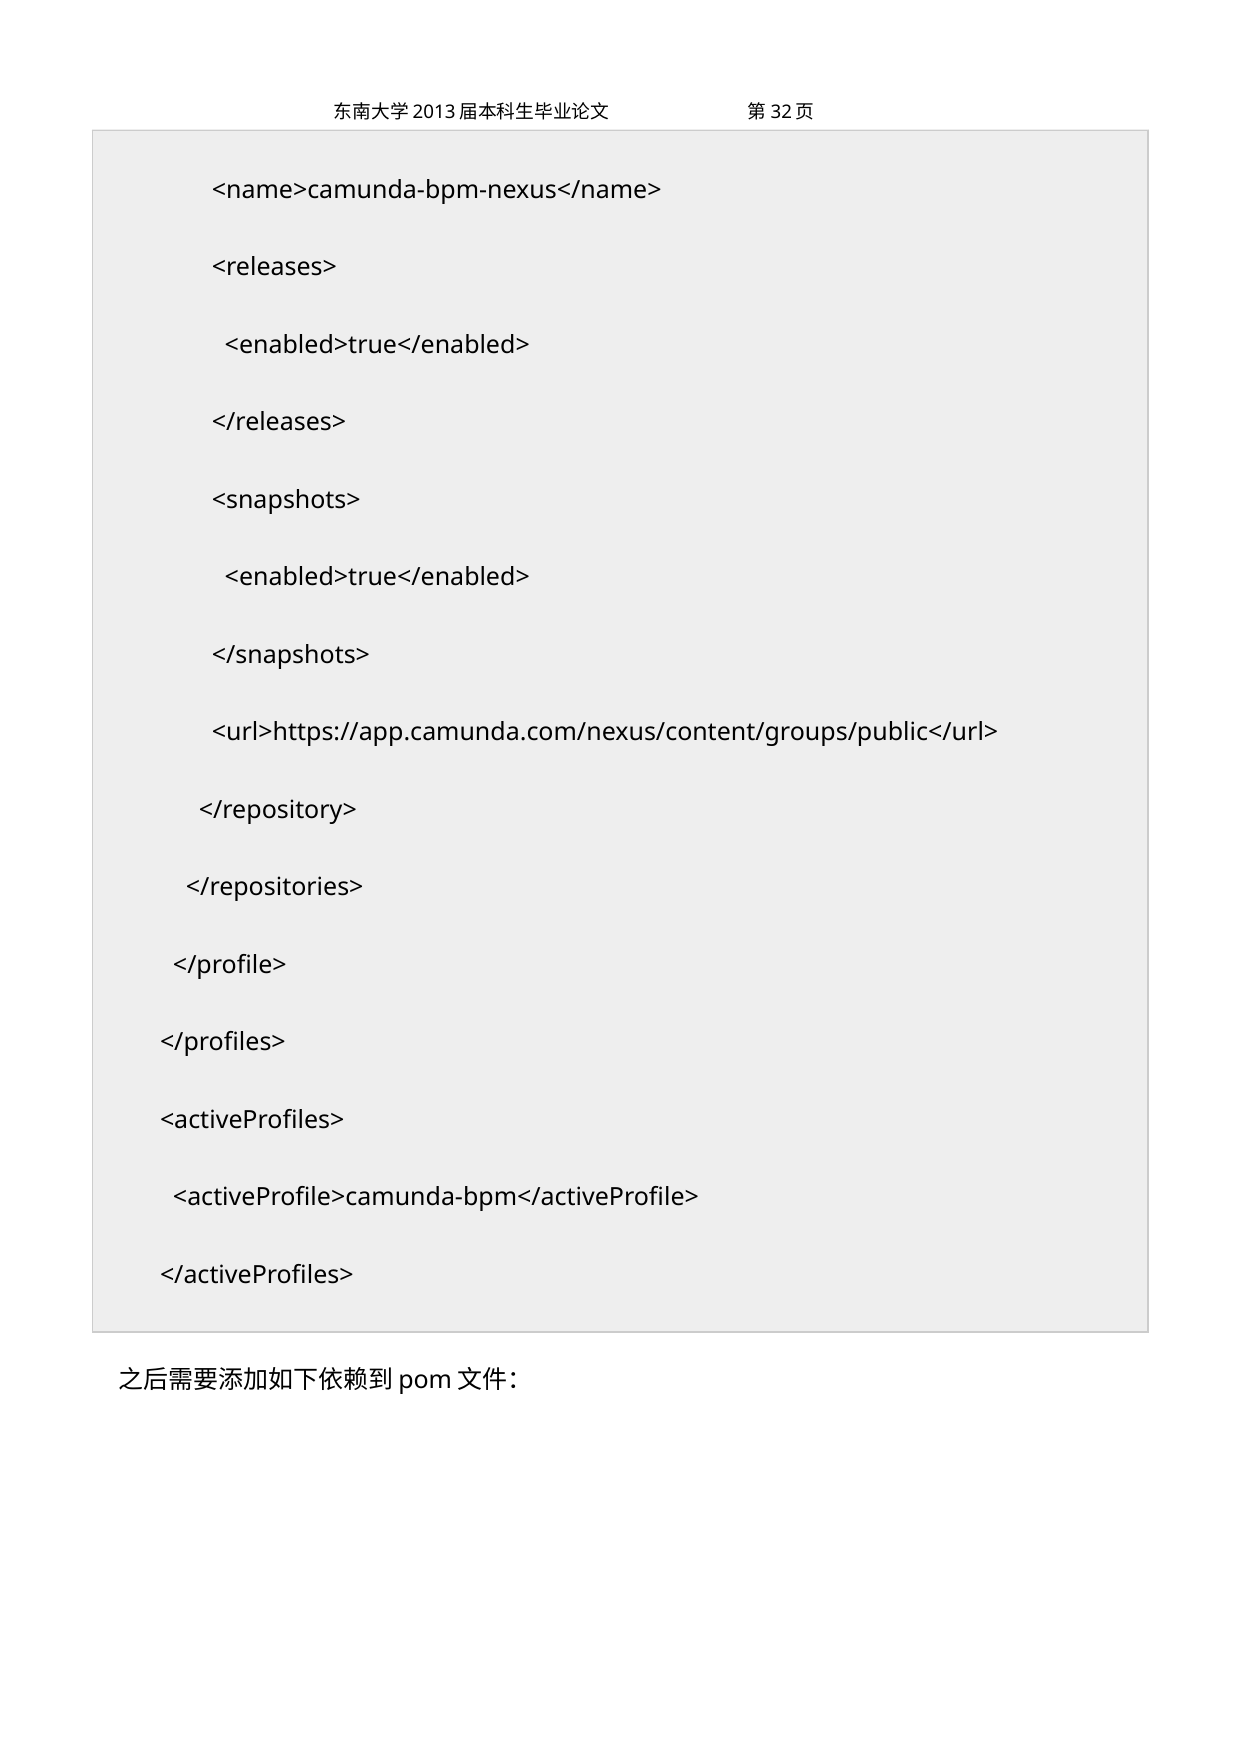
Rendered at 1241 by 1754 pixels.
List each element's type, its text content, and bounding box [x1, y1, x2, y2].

text <name>camunda-bpm-nexus</name> [93, 131, 1147, 207]
text <snapshots> [93, 439, 1147, 517]
text </repositories> [93, 827, 1147, 904]
text 之后需要添加如下依赖到pom文件： [118, 1345, 1122, 1410]
text </repository> [93, 749, 1147, 827]
text </releases> [93, 362, 1147, 439]
text <url>https://app.camunda.com/nexus/content/groups/public</url> [93, 672, 1147, 749]
text <activeProfiles> [93, 1059, 1147, 1137]
text <activeProfile>camunda-bpm</activeProfile> [93, 1137, 1147, 1214]
text </profiles> [93, 982, 1147, 1059]
text </profile> [93, 904, 1147, 982]
text <releases> [93, 207, 1147, 284]
text <enabled>true</enabled> [93, 284, 1147, 362]
text </activeProfiles> [93, 1214, 1147, 1331]
text </snapshots> [93, 594, 1147, 672]
text <enabled>true</enabled> [93, 517, 1147, 594]
